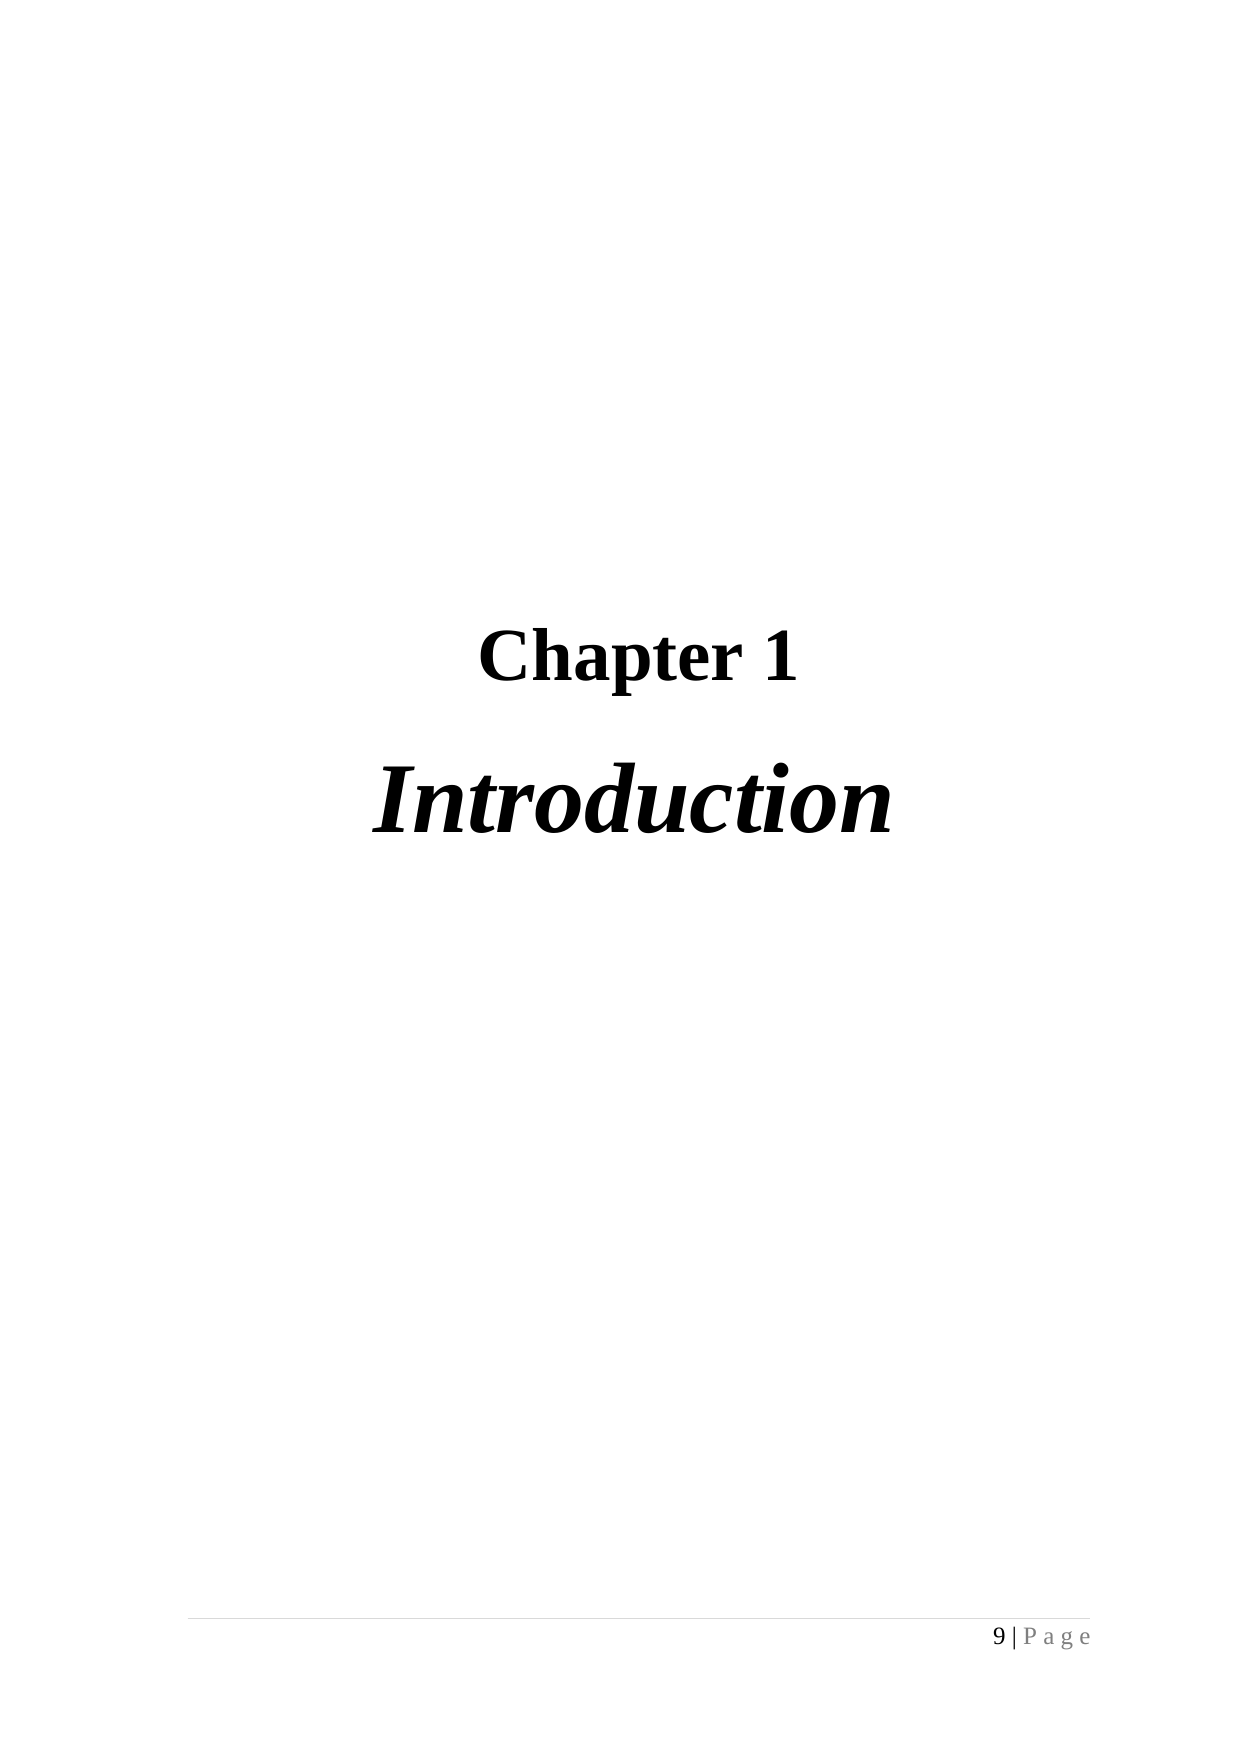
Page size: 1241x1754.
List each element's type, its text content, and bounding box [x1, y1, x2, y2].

text Chapter 1 [187, 610, 1090, 696]
text Introduction [187, 739, 1090, 854]
